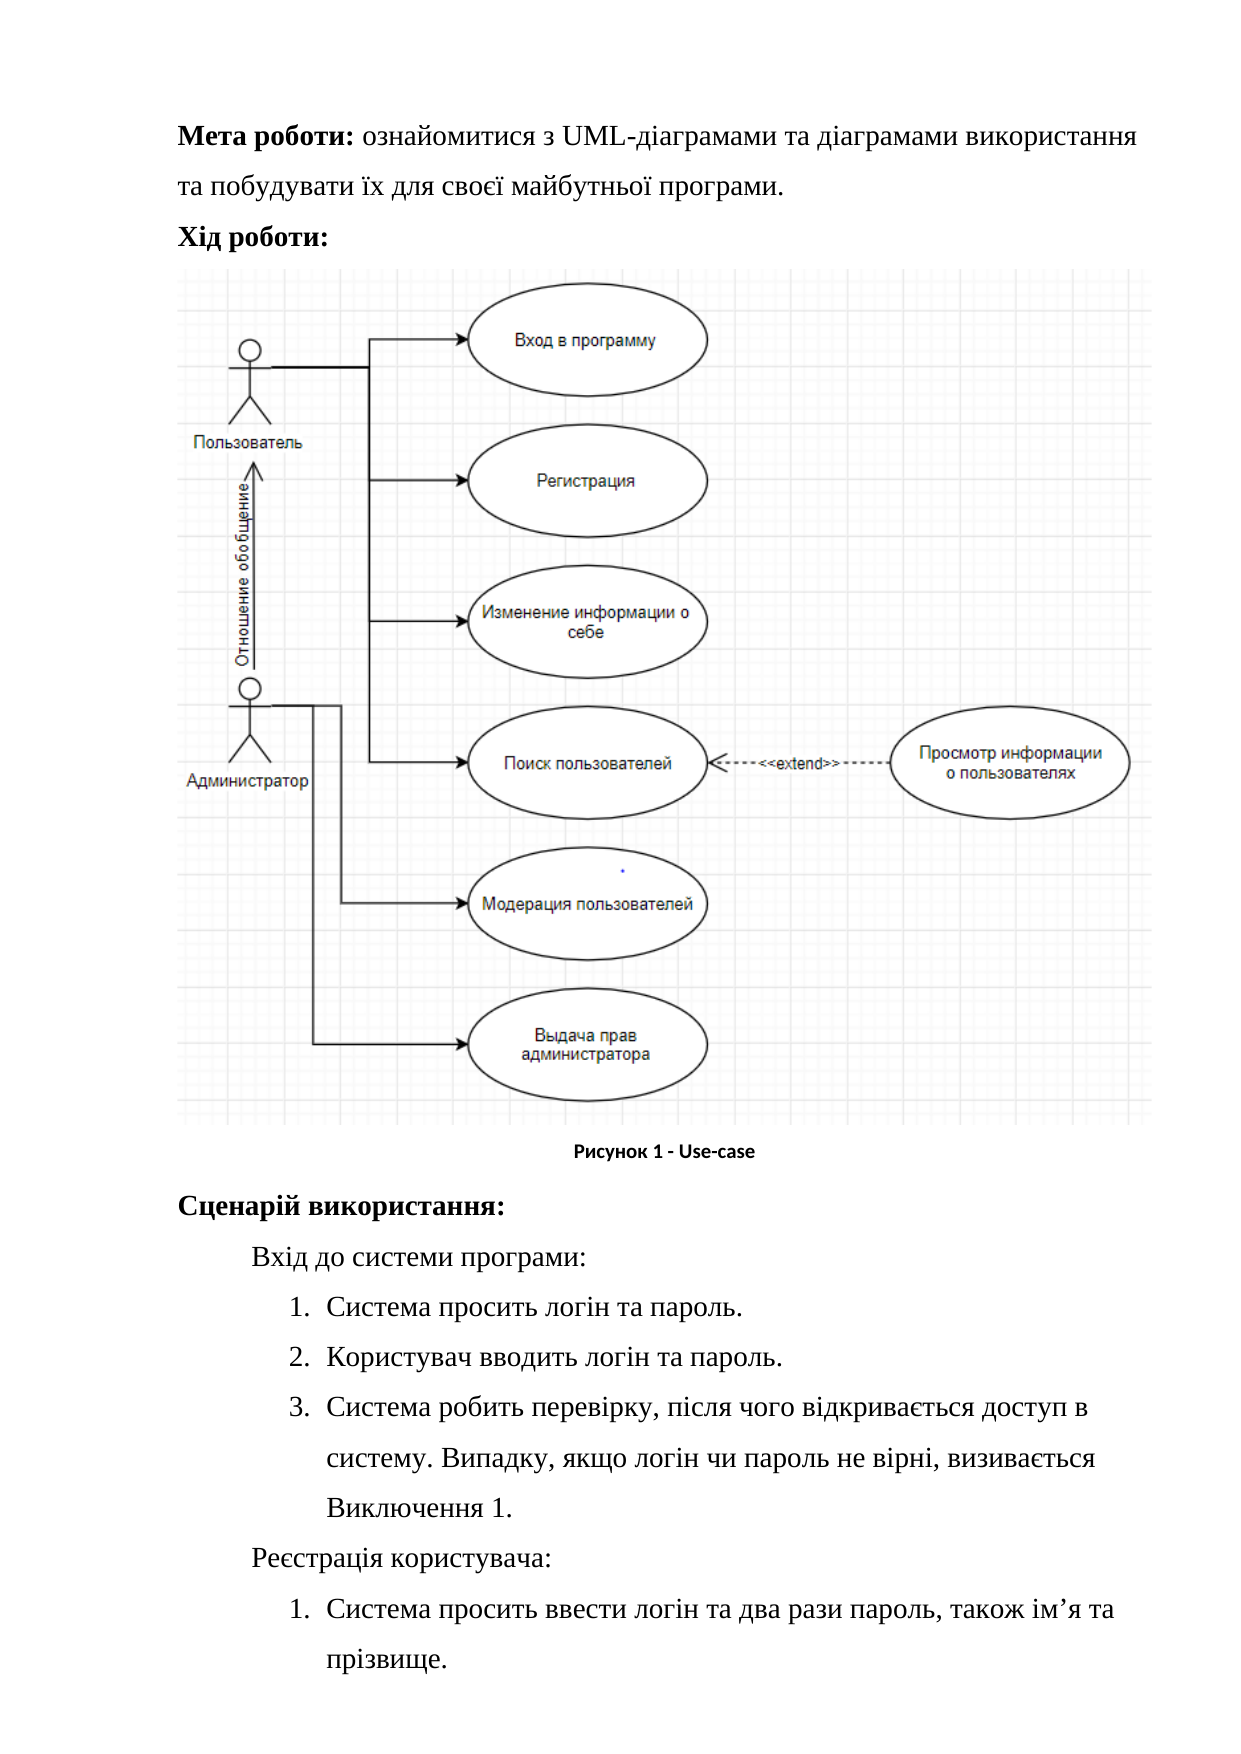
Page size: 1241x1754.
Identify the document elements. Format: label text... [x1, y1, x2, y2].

text Сценарій використання: [177, 1188, 1152, 1222]
text Мета роботи: ознайомитися з UML-діаграмами та діаграмами використання та побудувати їх для своєї майбутньої програми. [177, 118, 1152, 202]
list Користувач вводить логін та пароль. [288, 1339, 1152, 1373]
list Система просить ввести логін та два рази пароль, також ім’я та прізвище. [288, 1591, 1152, 1675]
text Реєстрація користувача: [251, 1541, 1152, 1574]
text Вхід до системи програми: [177, 1239, 1152, 1272]
list Система просить логін та пароль. [288, 1289, 1152, 1322]
text Хід роботи: [177, 219, 1152, 252]
picture [177, 269, 1152, 1125]
list Система робить перевірку, після чого відкривається доступ в систему. Випадку, якщо логін чи пароль не вірні, визивається Виключення 1. [288, 1389, 1152, 1524]
